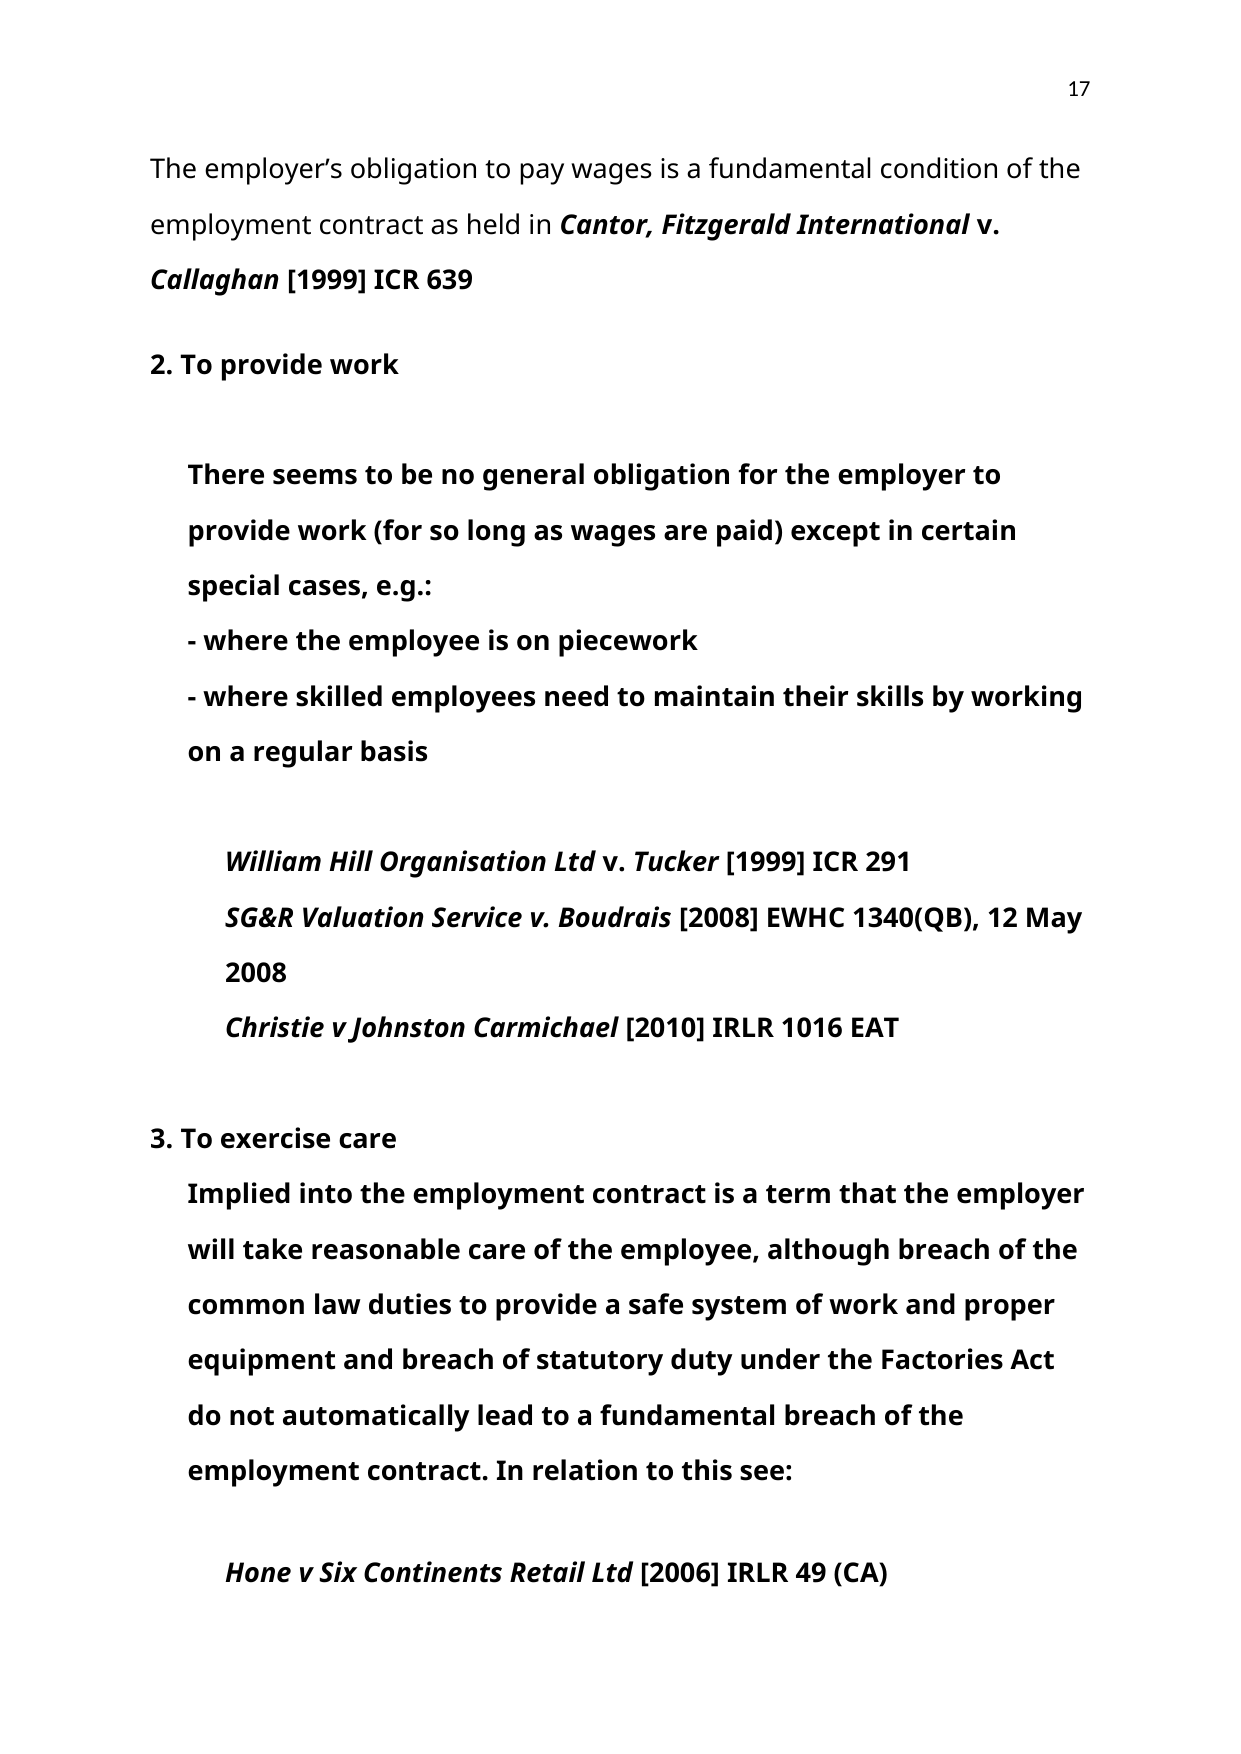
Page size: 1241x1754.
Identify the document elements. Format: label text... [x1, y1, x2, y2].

text SG&R Valuation Service v. Boudrais [2008] EWHC 1340(QB), 12 May 2008 [225, 898, 1090, 990]
text Christie v Johnston Carmichael [2010] IRLR 1016 EAT [150, 1009, 1090, 1046]
text 2. To provide work [150, 345, 1090, 382]
text Hone v Six Continents Retail Ltd [2006] IRLR 49 (CA) [150, 1553, 1090, 1590]
text The employer’s obligation to pay wages is a fundamental condition of the employment contract as held in Cantor, Fitzgerald International v. Callaghan [1999] ICR 639 [150, 150, 1090, 297]
text - where skilled employees need to maintain their skills by working on a regular basis [187, 677, 1090, 769]
text Implied into the employment contract is a term that the employer will take reasonable care of the employee, although breach of the common law duties to provide a safe system of work and proper equipment and breach of statutory duty under the Factories Act do not automatically lead to a fundamental breach of the employment contract. In relation to this see: [187, 1175, 1090, 1488]
text 3. To exercise care [150, 1119, 1090, 1156]
text There seems to be no general obligation for the employer to provide work (for so long as wages are paid) except in certain special cases, e.g.: [187, 456, 1090, 603]
text - where the employee is on piecework [150, 622, 1090, 658]
text William Hill Organisation Ltd v. Tucker [1999] ICR 291 [150, 843, 1090, 880]
